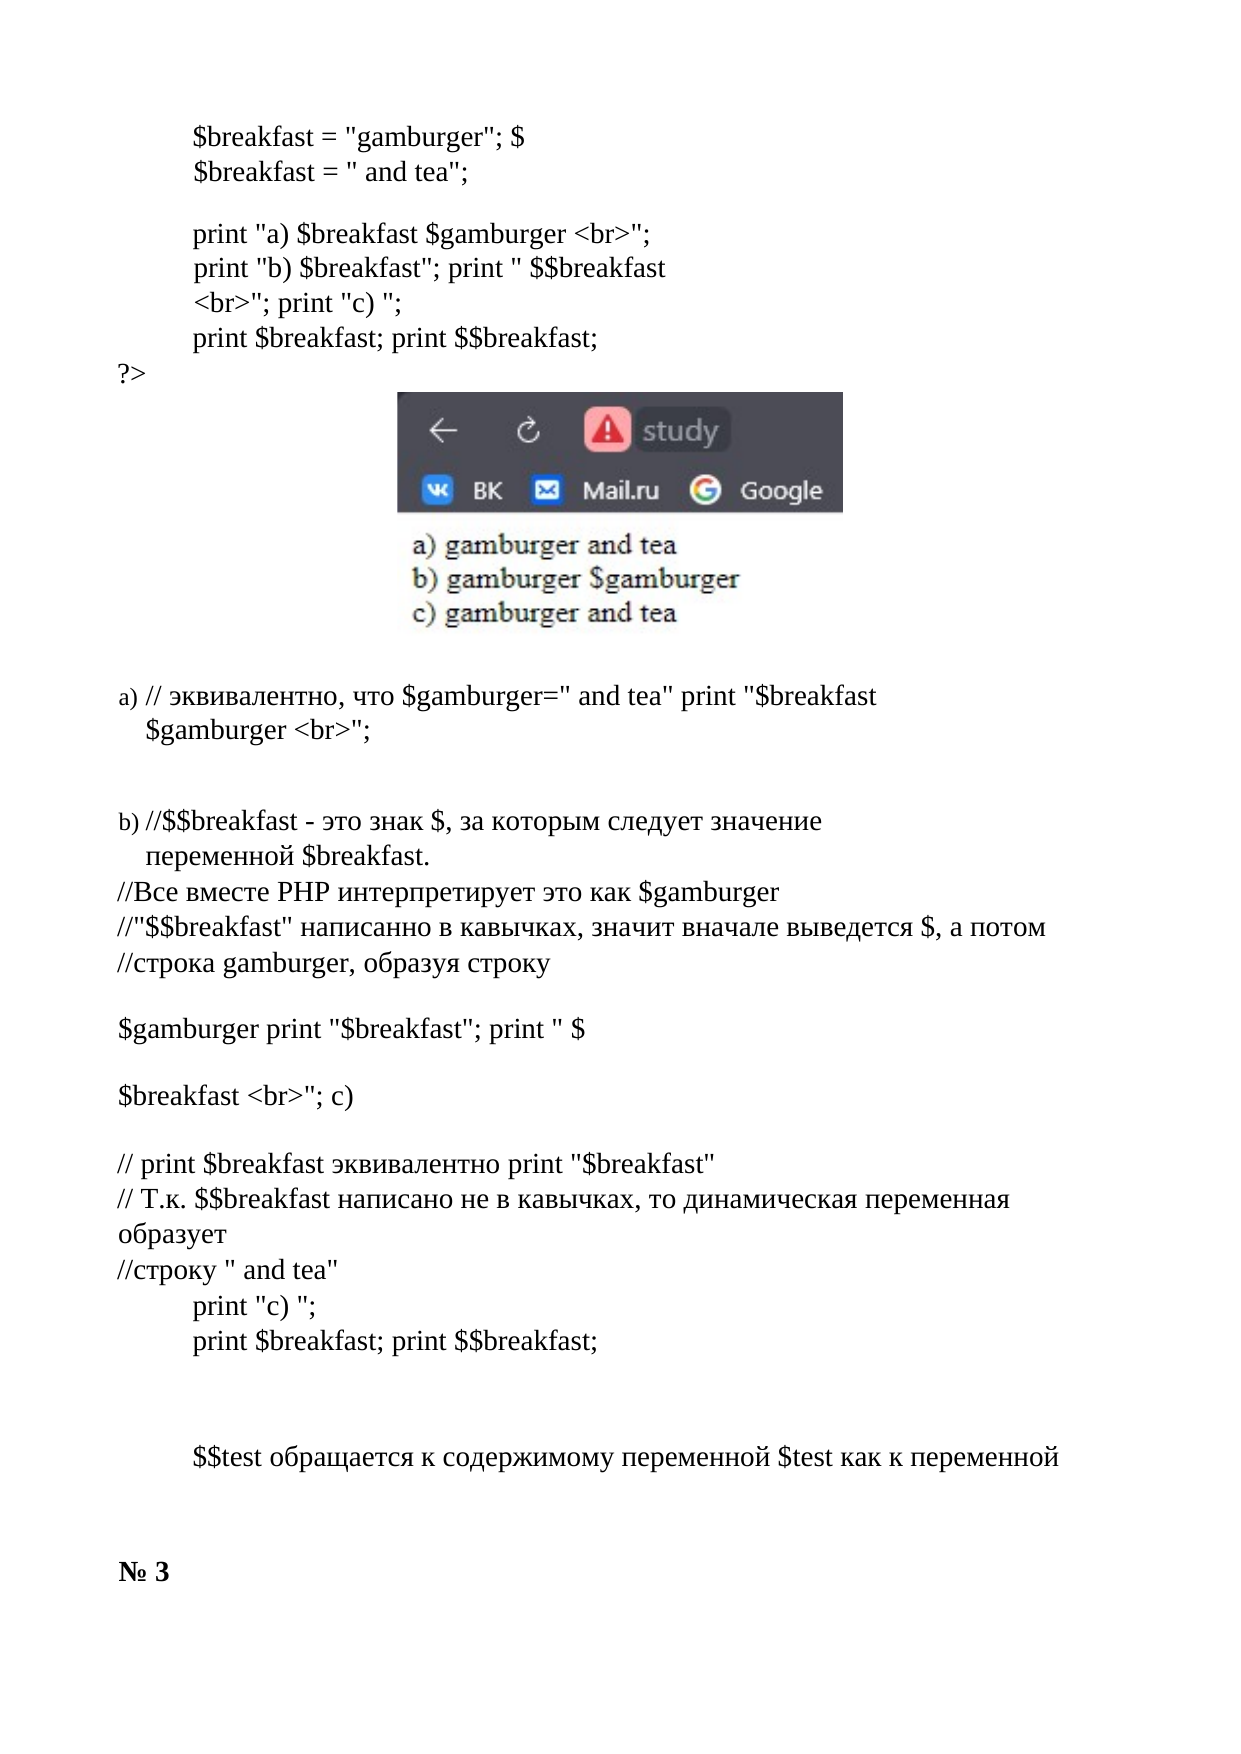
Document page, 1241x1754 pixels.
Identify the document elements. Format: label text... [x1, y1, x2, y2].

text print $breakfast; print $$breakfast; [192, 321, 1123, 354]
text print "a) $breakfast $gamburger <br>"; print "b) $breakfast"; print " $$breakfast <br>"; print "c) "; [192, 216, 670, 318]
text //"$$breakfast" написанно в кавычках, значит вначале выведется $, а потом [117, 909, 1123, 943]
text № 3 [118, 1554, 1123, 1588]
list // эквивалентно, что $gamburger=" and tea" print "$breakfast $gamburger <br>"; [118, 678, 886, 746]
list //$$breakfast - это знак $, за которым следует значение переменной $breakfast. [118, 803, 886, 871]
picture [397, 392, 843, 675]
text print $breakfast; print $$breakfast; [192, 1323, 1123, 1357]
text ?> [117, 356, 1123, 390]
text $$test обращается к содержимому переменной $test как к переменной [192, 1439, 1123, 1473]
text // Т.к. $$breakfast написано не в кавычках, то динамическая переменная образует [117, 1182, 1123, 1249]
text print "c) "; [192, 1288, 1123, 1321]
text //строка gamburger, образуя строку $gamburger print "$breakfast"; print " $$breakfast <br>"; c) [117, 945, 662, 1112]
text // print $breakfast эквивалентно print "$breakfast" [117, 1146, 1123, 1179]
text $breakfast = "gamburger"; $$breakfast = " and tea"; [192, 119, 575, 187]
text //строку " and tea" [117, 1252, 1123, 1285]
text //Все вместе PHP интерпретирует это как $gamburger [117, 874, 1123, 907]
